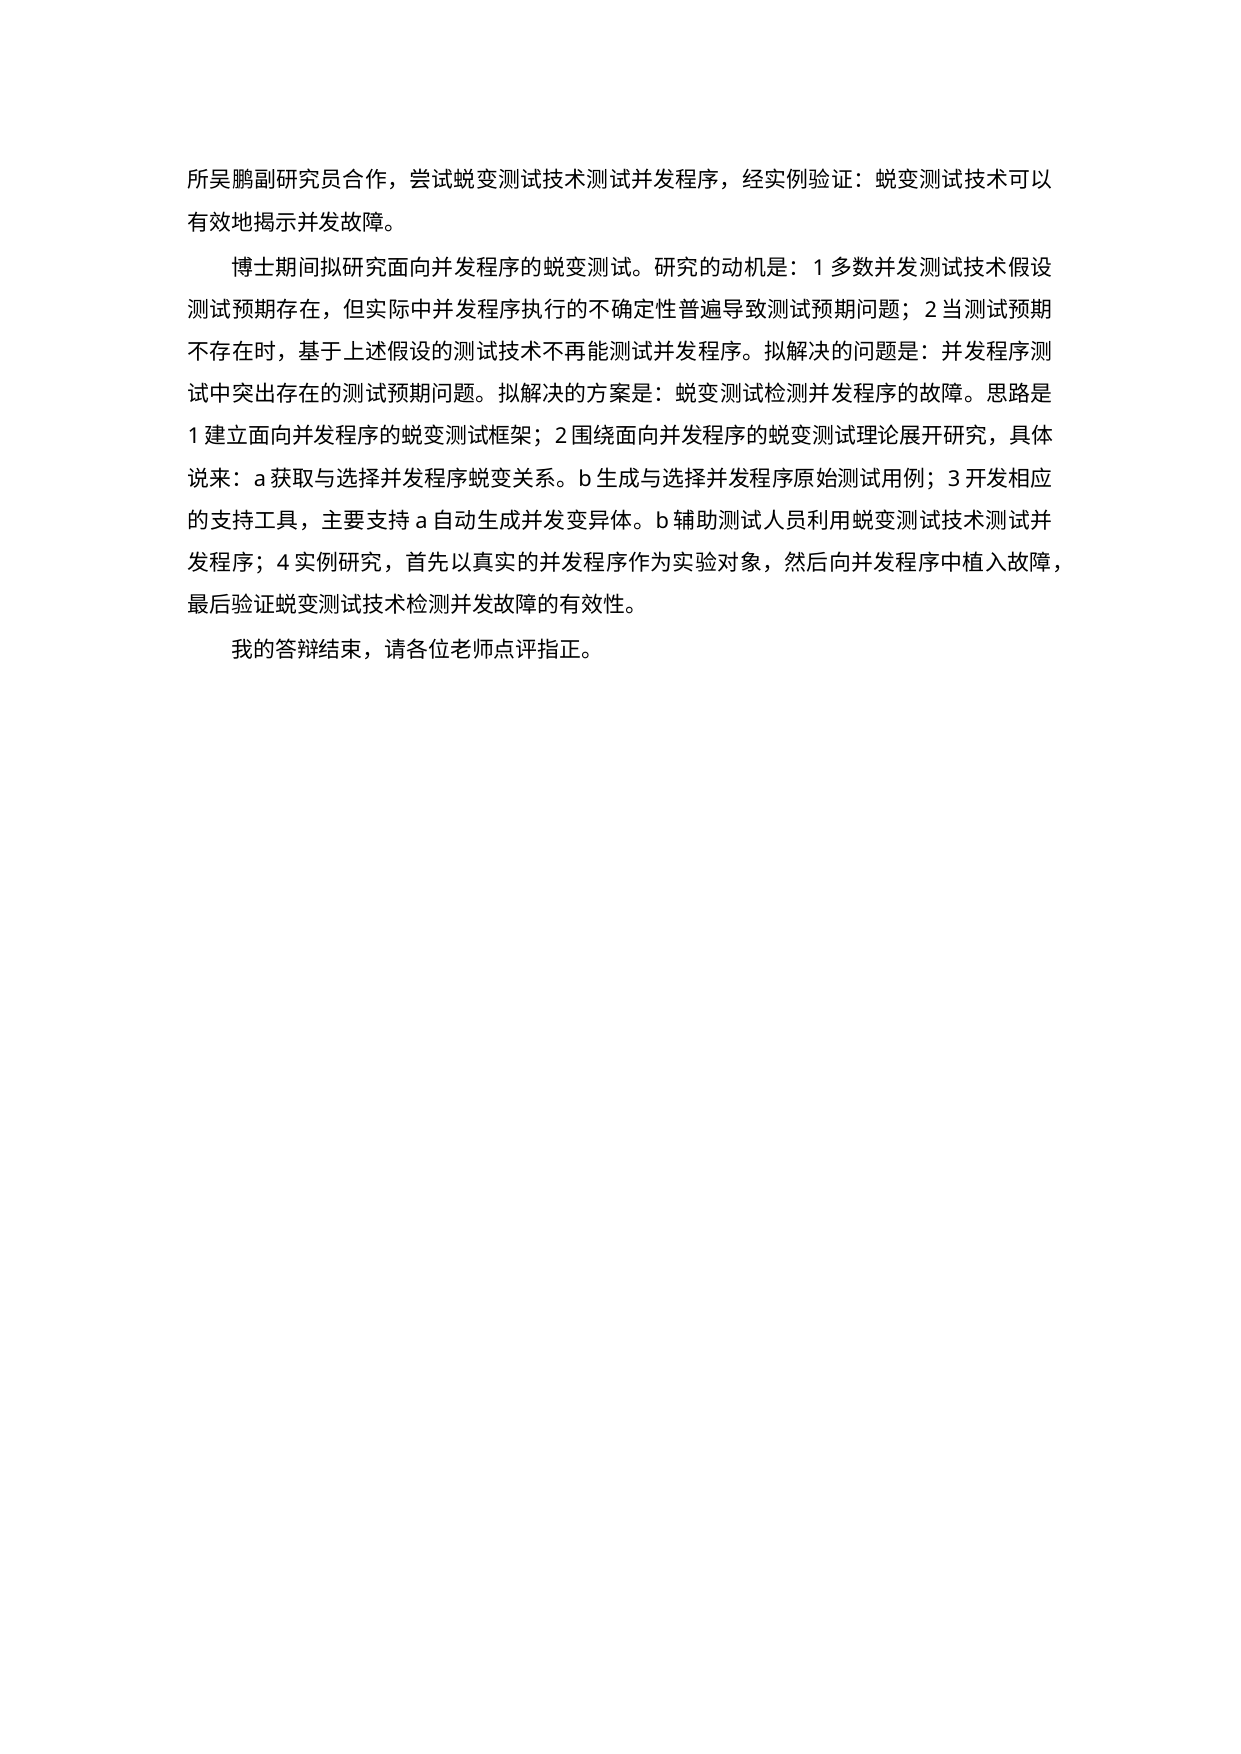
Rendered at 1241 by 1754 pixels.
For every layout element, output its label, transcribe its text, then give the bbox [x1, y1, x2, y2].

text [187, 162, 1053, 237]
text 博士期间拟研究面向并发程序的蜕变测试。研究的动机是：1多数并发测试技术假设测试预期存在，但实际中并发程序执行的不确定性普遍导致测试预期问题；2当测试预期不存在时，基于上述假设的测试技术不再能测试并发程序。拟解决的问题是：并发程序测试中突出存在的测试预期问题。拟解决的方案是：蜕变测试检测并发程序的故障。思路是1建立面向并发程序的蜕变测试框架；2围绕面向并发程序的蜕变测试理论展开研究，具体说来：a获取与选择并发程序蜕变关系。b生成与选择并发程序原始测试用例；3开发相应的支持工具，主要支持a自动生成并发变异体。b辅助测试人员利用蜕变测试技术测试并发程序；4实例研究，首先以真实的并发程序作为实验对象，然后向并发程序中植入故障，最后验证蜕变测试技术检测并发故障的有效性。 [187, 249, 1053, 619]
text 我的答辩结束，请各位老师点评指正。 [187, 632, 1053, 664]
